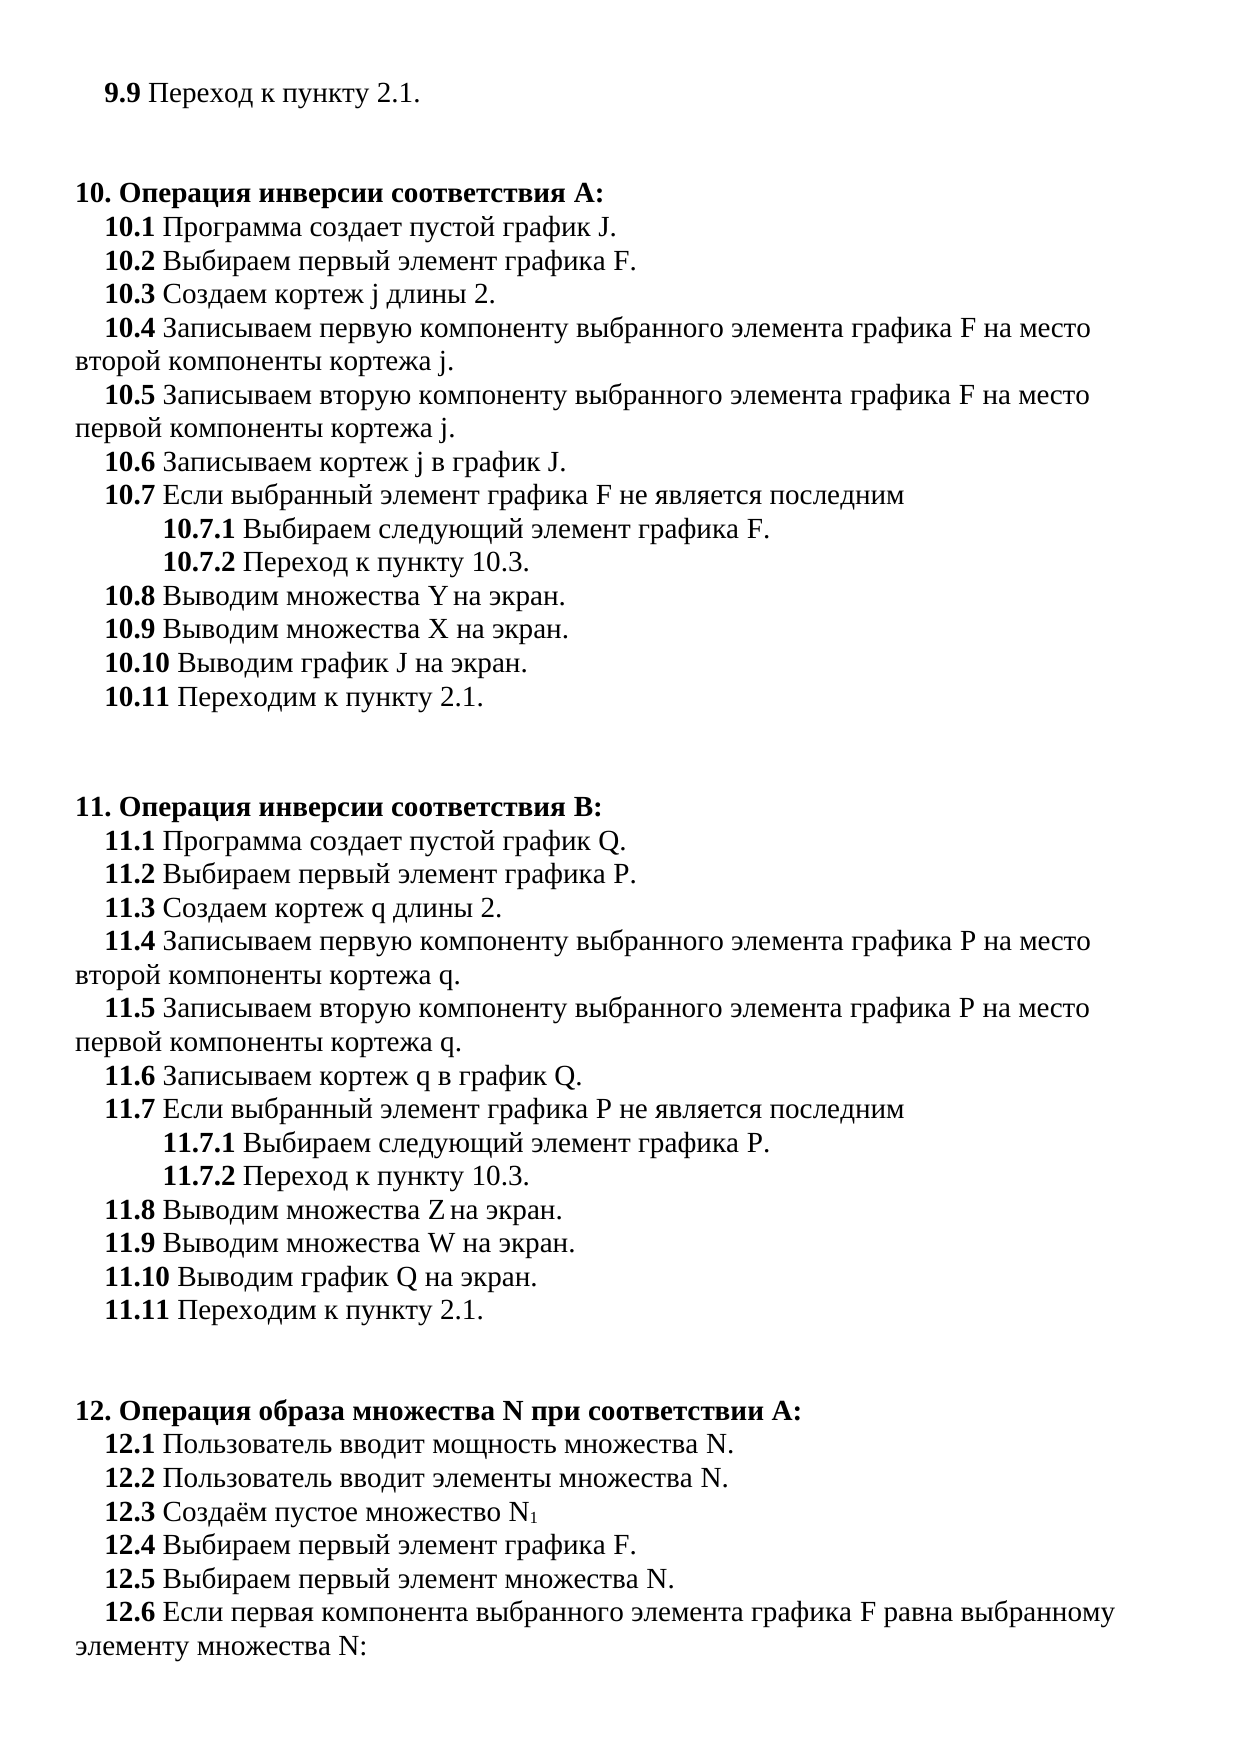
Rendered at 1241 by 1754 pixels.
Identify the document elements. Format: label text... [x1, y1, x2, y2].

text 10.5 Записываем вторую компоненту выбранного элемента графика F на место первой компоненты кортежа j. [75, 377, 1165, 444]
text 10.3 Создаем кортеж j длины 2. [75, 276, 1165, 310]
text 11.5 Записываем вторую компоненту выбранного элемента графика P на место первой компоненты кортежа q. [75, 991, 1165, 1058]
text 11.7.1 Выбираем следующий элемент графика P. [75, 1125, 1165, 1158]
text 10. Операция инверсии соответствия A: [75, 176, 1165, 209]
text 11. Операция инверсии соответствия B: [75, 789, 1165, 823]
text 12.2 Пользователь вводит элементы множества N. [75, 1460, 1165, 1494]
text 11.7 Если выбранный элемент графика P не является последним [75, 1091, 1165, 1125]
text 11.4 Записываем первую компоненту выбранного элемента графика P на место второй компоненты кортежа q. [75, 923, 1165, 991]
text 10.2 Выбираем первый элемент графика F. [75, 243, 1165, 276]
text 11.7.2 Переход к пункту 10.3. [75, 1158, 1165, 1192]
text 11.9 Выводим множества W на экран. [75, 1225, 1165, 1259]
text 12.5 Выбираем первый элемент множества N. [75, 1561, 1165, 1594]
text 10.7.2 Переход к пункту 10.3. [75, 544, 1165, 578]
text 10.4 Записываем первую компоненту выбранного элемента графика F на место второй компоненты кортежа j. [75, 310, 1165, 377]
text 11.6 Записываем кортеж q в график Q. [75, 1058, 1165, 1091]
text 10.10 Выводим график J на экран. [75, 645, 1165, 679]
text 12.6 Если первая компонента выбранного элемента графика F равна выбранному элементу множества N: [75, 1594, 1165, 1661]
text 11.1 Программа создает пустой график Q. [75, 823, 1165, 856]
text 10.1 Программа создает пустой график J. [75, 209, 1165, 243]
text 11.3 Создаем кортеж q длины 2. [75, 890, 1165, 923]
text 12.3 Создаём пустое множество N1 [75, 1494, 1165, 1527]
text 12.1 Пользователь вводит мощность множества N. [75, 1427, 1165, 1460]
text 12. Операция образа множества N при соответствии A: [75, 1393, 1165, 1427]
text 10.8 Выводим множества Y на экран. [75, 578, 1165, 612]
text 10.7 Если выбранный элемент графика F не является последним [75, 477, 1165, 511]
text 10.6 Записываем кортеж j в график J. [75, 444, 1165, 477]
text 11.8 Выводим множества Z на экран. [75, 1192, 1165, 1225]
text 10.11 Переходим к пункту 2.1. [75, 679, 1165, 712]
text 11.2 Выбираем первый элемент графика P. [75, 856, 1165, 890]
text 9.9 Переход к пункту 2.1. [75, 75, 1165, 108]
text 11.11 Переходим к пункту 2.1. [75, 1292, 1165, 1326]
text 10.9 Выводим множества X на экран. [75, 612, 1165, 645]
text 12.4 Выбираем первый элемент графика F. [75, 1527, 1165, 1561]
text 11.10 Выводим график Q на экран. [75, 1259, 1165, 1292]
text 10.7.1 Выбираем следующий элемент графика F. [75, 511, 1165, 544]
